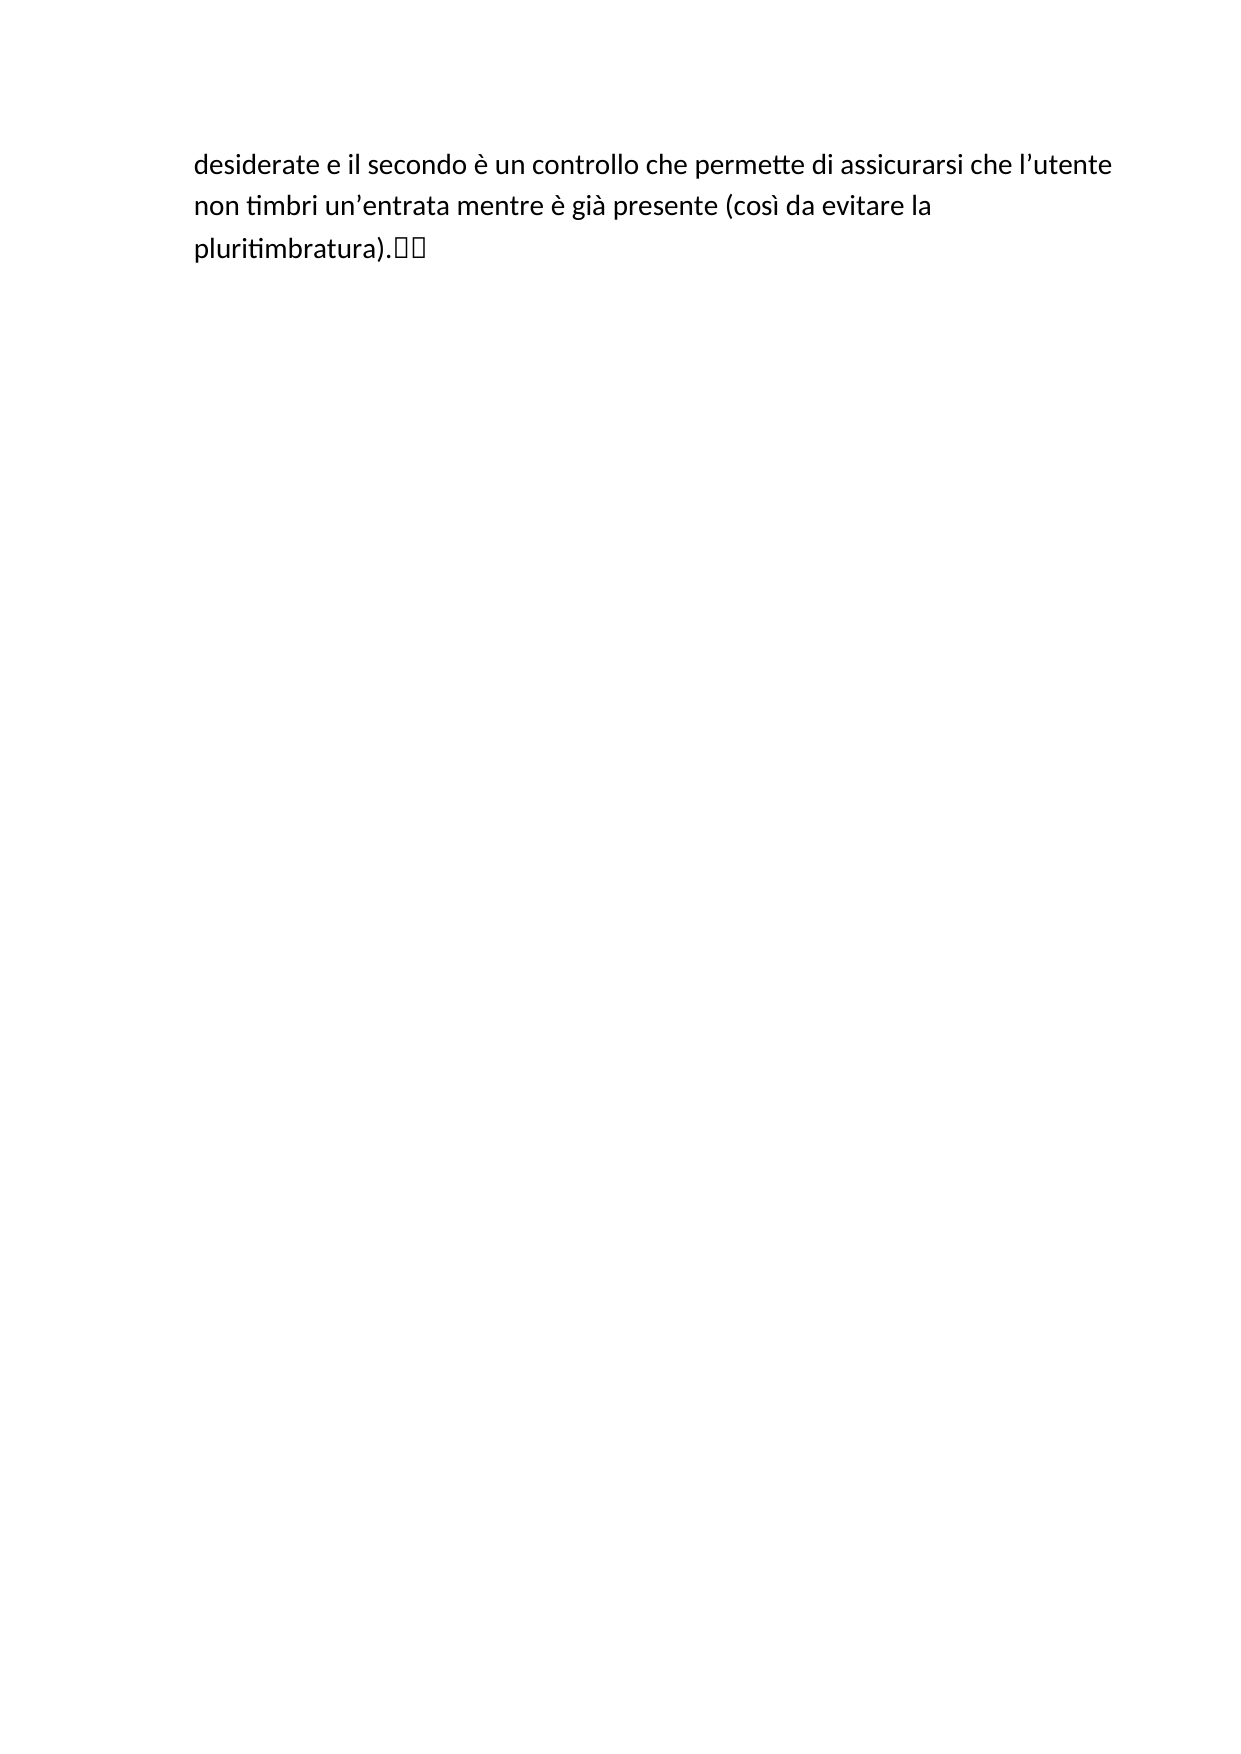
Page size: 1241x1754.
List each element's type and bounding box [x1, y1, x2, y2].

list [156, 146, 1124, 267]
